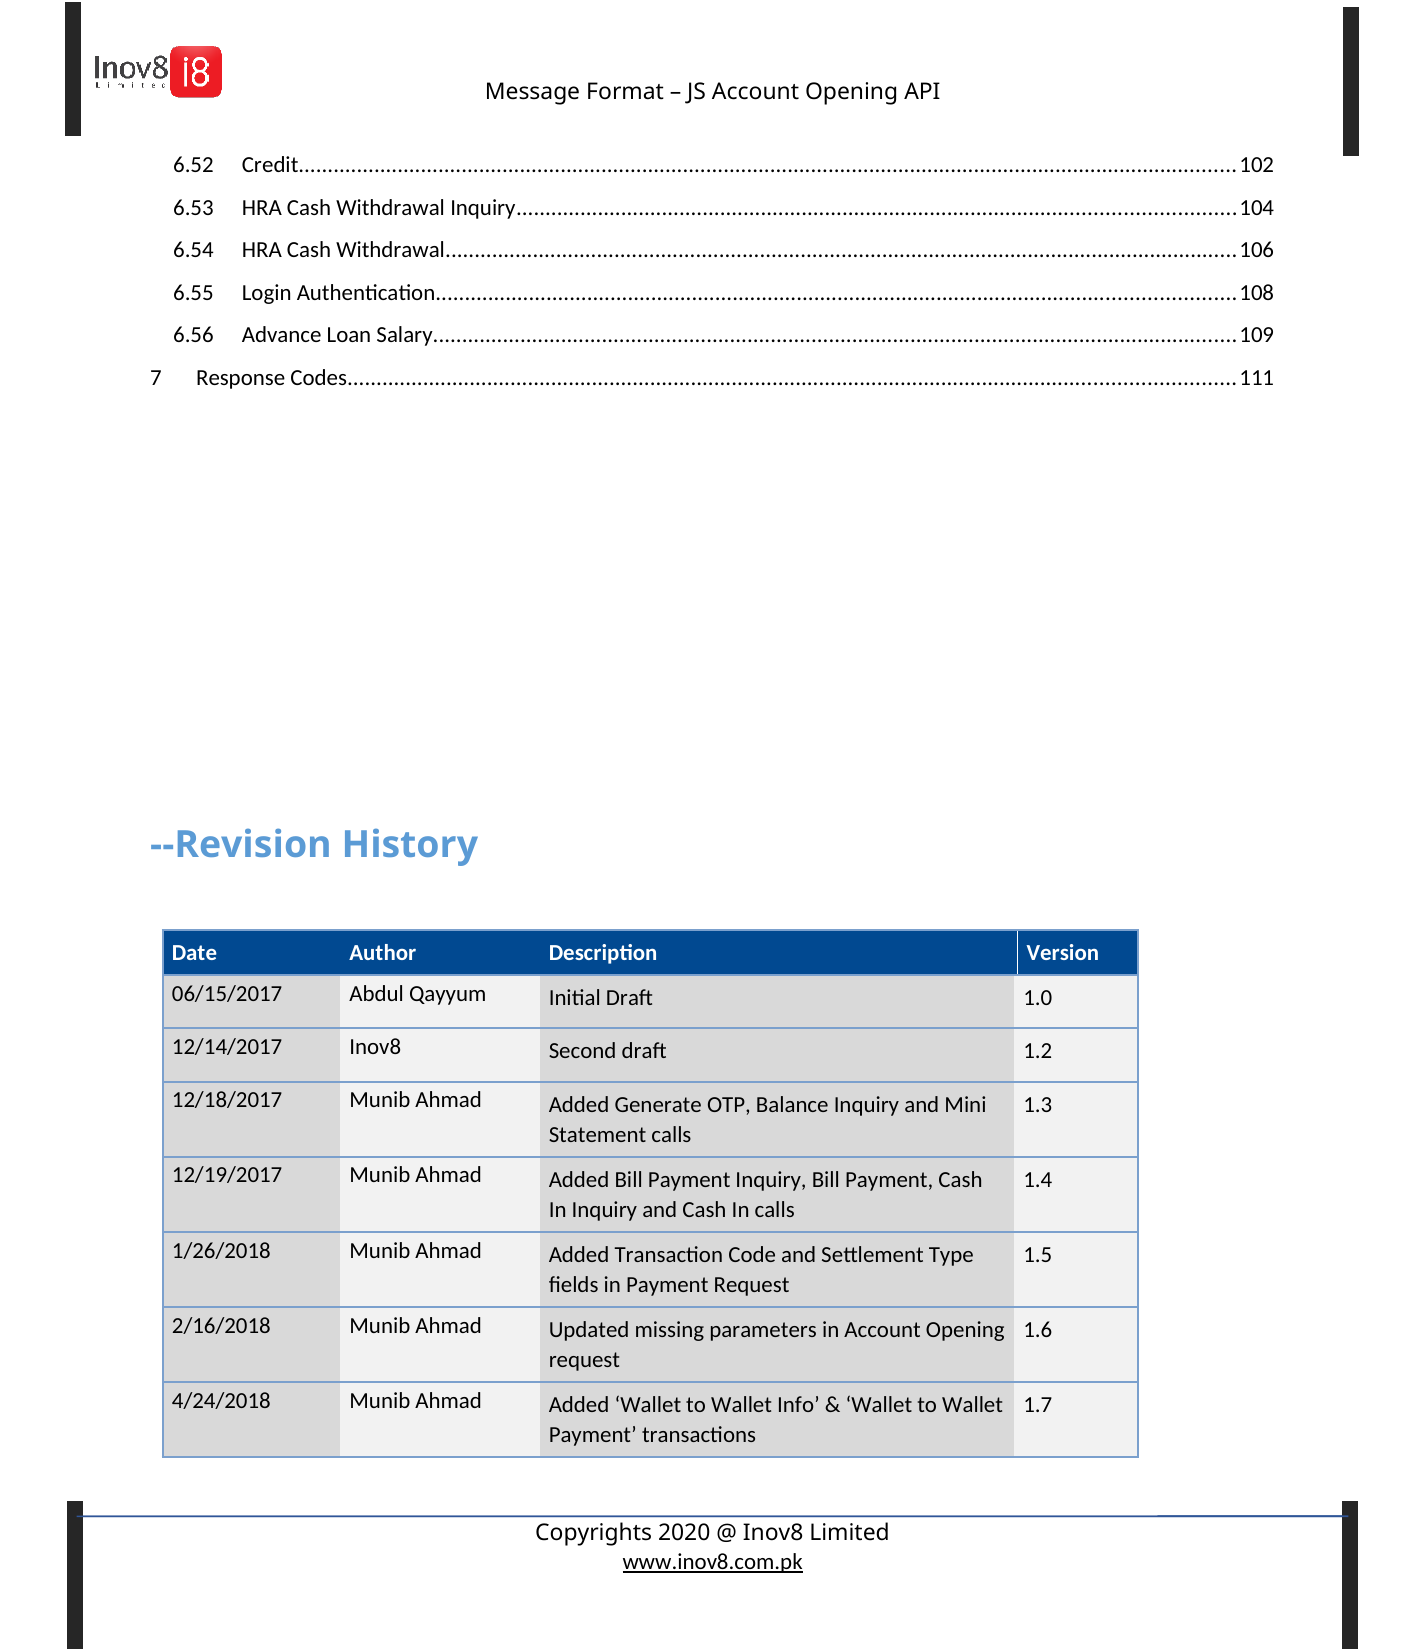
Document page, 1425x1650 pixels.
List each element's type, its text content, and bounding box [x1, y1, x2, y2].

table_cell Second draft [540, 1029, 1014, 1081]
table_cell Inov8 [340, 1029, 540, 1081]
table_cell 1/26/2018 [164, 1233, 340, 1306]
table_cell 2/16/2018 [164, 1308, 340, 1381]
table_cell Munib Ahmad [340, 1383, 540, 1456]
table_cell 06/15/2017 [164, 976, 340, 1027]
picture [89, 42, 225, 101]
table_cell Munib Ahmad [340, 1158, 540, 1231]
table_cell 1.3 [1014, 1083, 1137, 1156]
table_cell 1.0 [1014, 976, 1137, 1027]
table_header Description [540, 931, 1017, 974]
table_header Version [1018, 931, 1137, 974]
table_cell 4/24/2018 [164, 1383, 340, 1456]
table_cell Added Transaction Code and Settlement Type fields in Payment Request [540, 1233, 1014, 1306]
table_cell 1.4 [1014, 1158, 1137, 1231]
table_cell Munib Ahmad [340, 1308, 540, 1381]
table_cell 12/19/2017 [164, 1158, 340, 1231]
table_cell Added ‘Wallet to Wallet Info’ & ‘Wallet to Wallet Payment’ transactions [540, 1383, 1014, 1456]
table_cell Munib Ahmad [340, 1083, 540, 1156]
table_cell 12/14/2017 [164, 1029, 340, 1081]
table_cell 1.6 [1014, 1308, 1137, 1381]
table_cell Abdul Qayyum [340, 976, 540, 1027]
table_header Author [340, 931, 540, 974]
table_cell 12/18/2017 [164, 1083, 340, 1156]
table_cell 1.7 [1014, 1383, 1137, 1456]
table_cell Initial Draft [540, 976, 1014, 1027]
subtitle --Revision History [150, 817, 1275, 868]
table_cell Munib Ahmad [340, 1233, 540, 1306]
table_cell Updated missing parameters in Account Opening request [540, 1308, 1014, 1381]
table_cell Added Bill Payment Inquiry, Bill Payment, Cash In Inquiry and Cash In calls [540, 1158, 1014, 1231]
table_header Date [164, 931, 340, 974]
table_cell Added Generate OTP, Balance Inquiry and Mini Statement calls [540, 1083, 1014, 1156]
table_cell 1.2 [1014, 1029, 1137, 1081]
table_cell 1.5 [1014, 1233, 1137, 1306]
